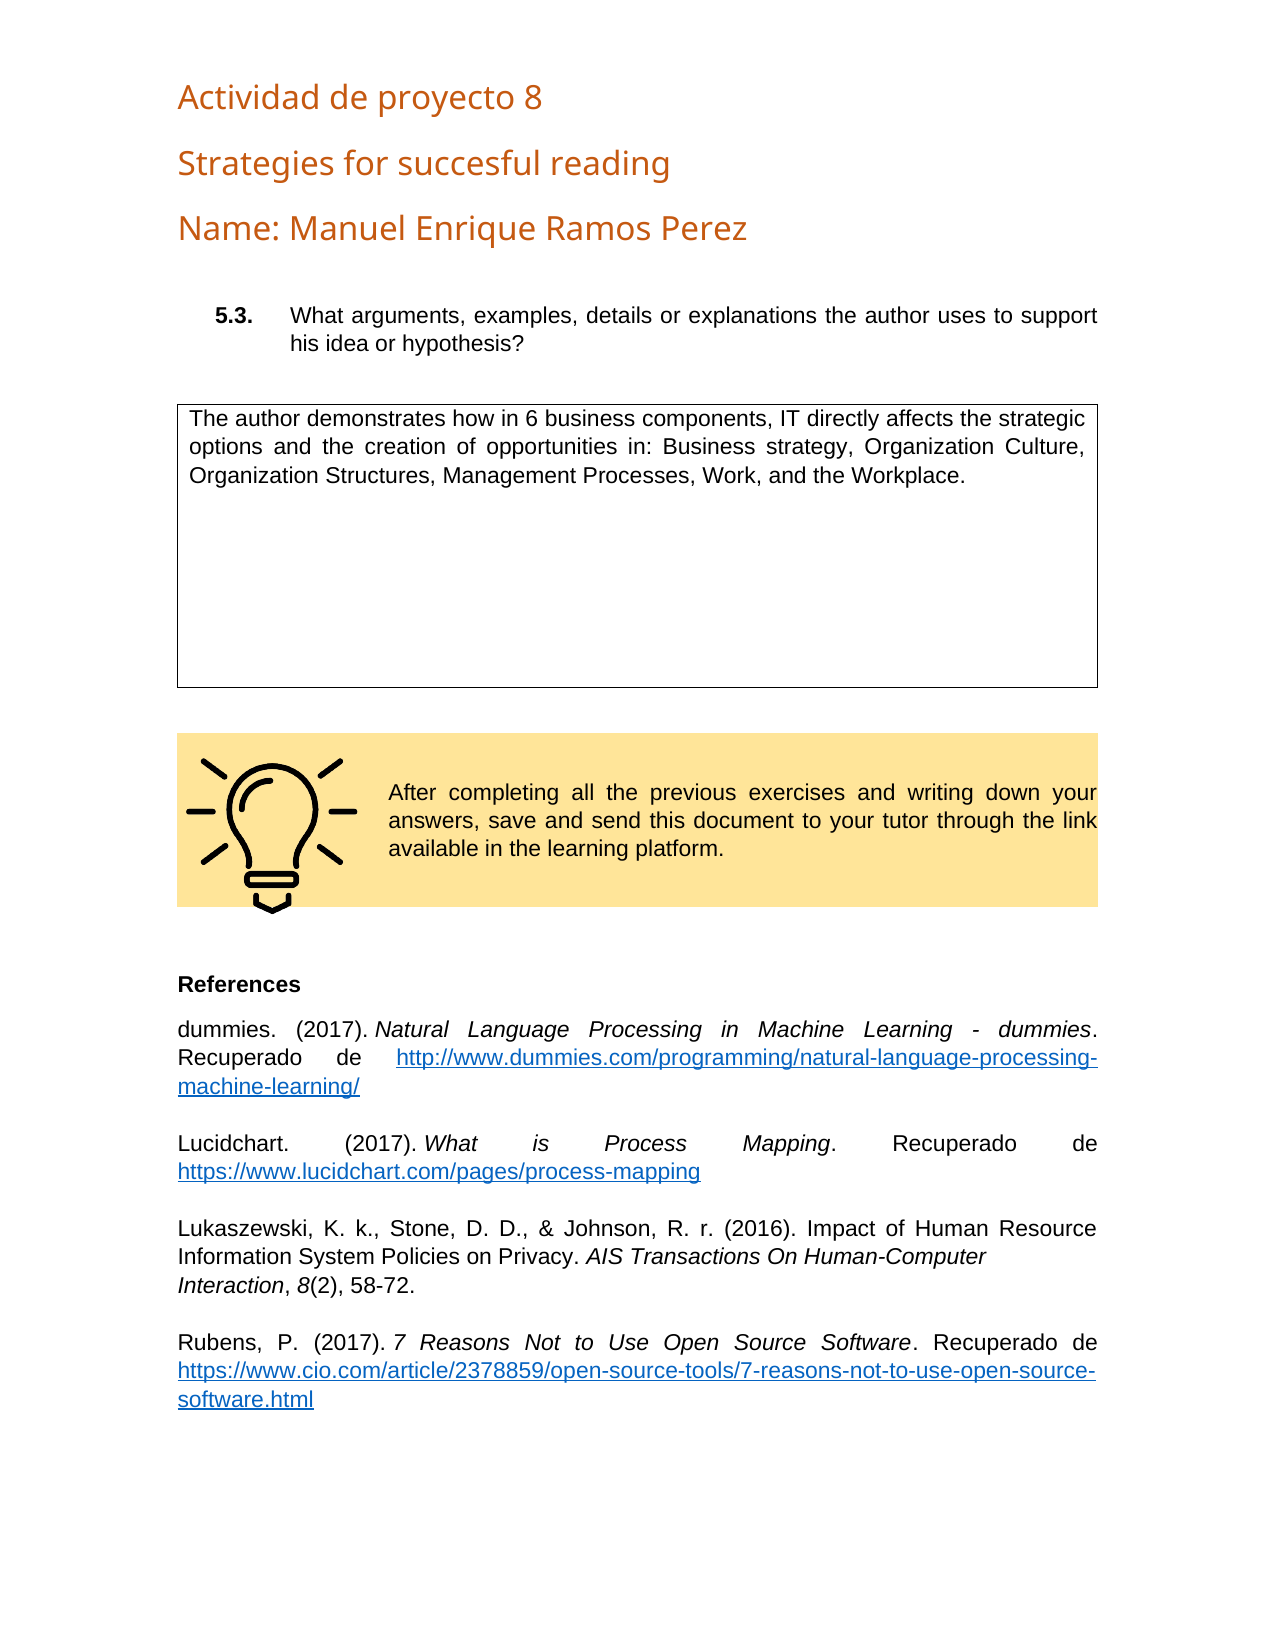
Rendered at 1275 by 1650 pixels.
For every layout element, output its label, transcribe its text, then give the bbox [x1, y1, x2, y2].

text dummies. (2017). Natural Language Processing in Machine Learning - dummies. Recuperado de http://www.dummies.com/programming/natural-language-processing-machine-learning/ [177, 1016, 1098, 1099]
text Interaction, 8(2), 58-72. [177, 1272, 1098, 1298]
text After completing all the previous exercises and writing down your answers, save and send this document to your tutor through the link available in the learning platform. [370, 778, 1098, 862]
table_header The author demonstrates how in 6 business components, IT directly affects the strategic options and the creation of opportunities in: Business strategy, Organization Culture, Organization Structures, Management Processes, Work, and the Workplace. [178, 405, 1097, 687]
list What arguments, examples, details or explanations the author uses to support his idea or hypothesis? [215, 302, 1098, 357]
text Rubens, P. (2017). 7 Reasons Not to Use Open Source Software. Recuperado de https://www.cio.com/article/2378859/open-source-tools/7-reasons-not-to-use-open-source-software.html [177, 1329, 1098, 1412]
picture [177, 735, 370, 928]
text References [177, 971, 1098, 997]
text Lucidchart. (2017). What is Process Mapping. Recuperado de https://www.lucidchart.com/pages/process-mapping [177, 1129, 1098, 1184]
text Lukaszewski, K. k., Stone, D. D., & Johnson, R. r. (2016). Impact of Human Resource Information System Policies on Privacy. AIS Transactions On Human-Computer [177, 1215, 1098, 1270]
